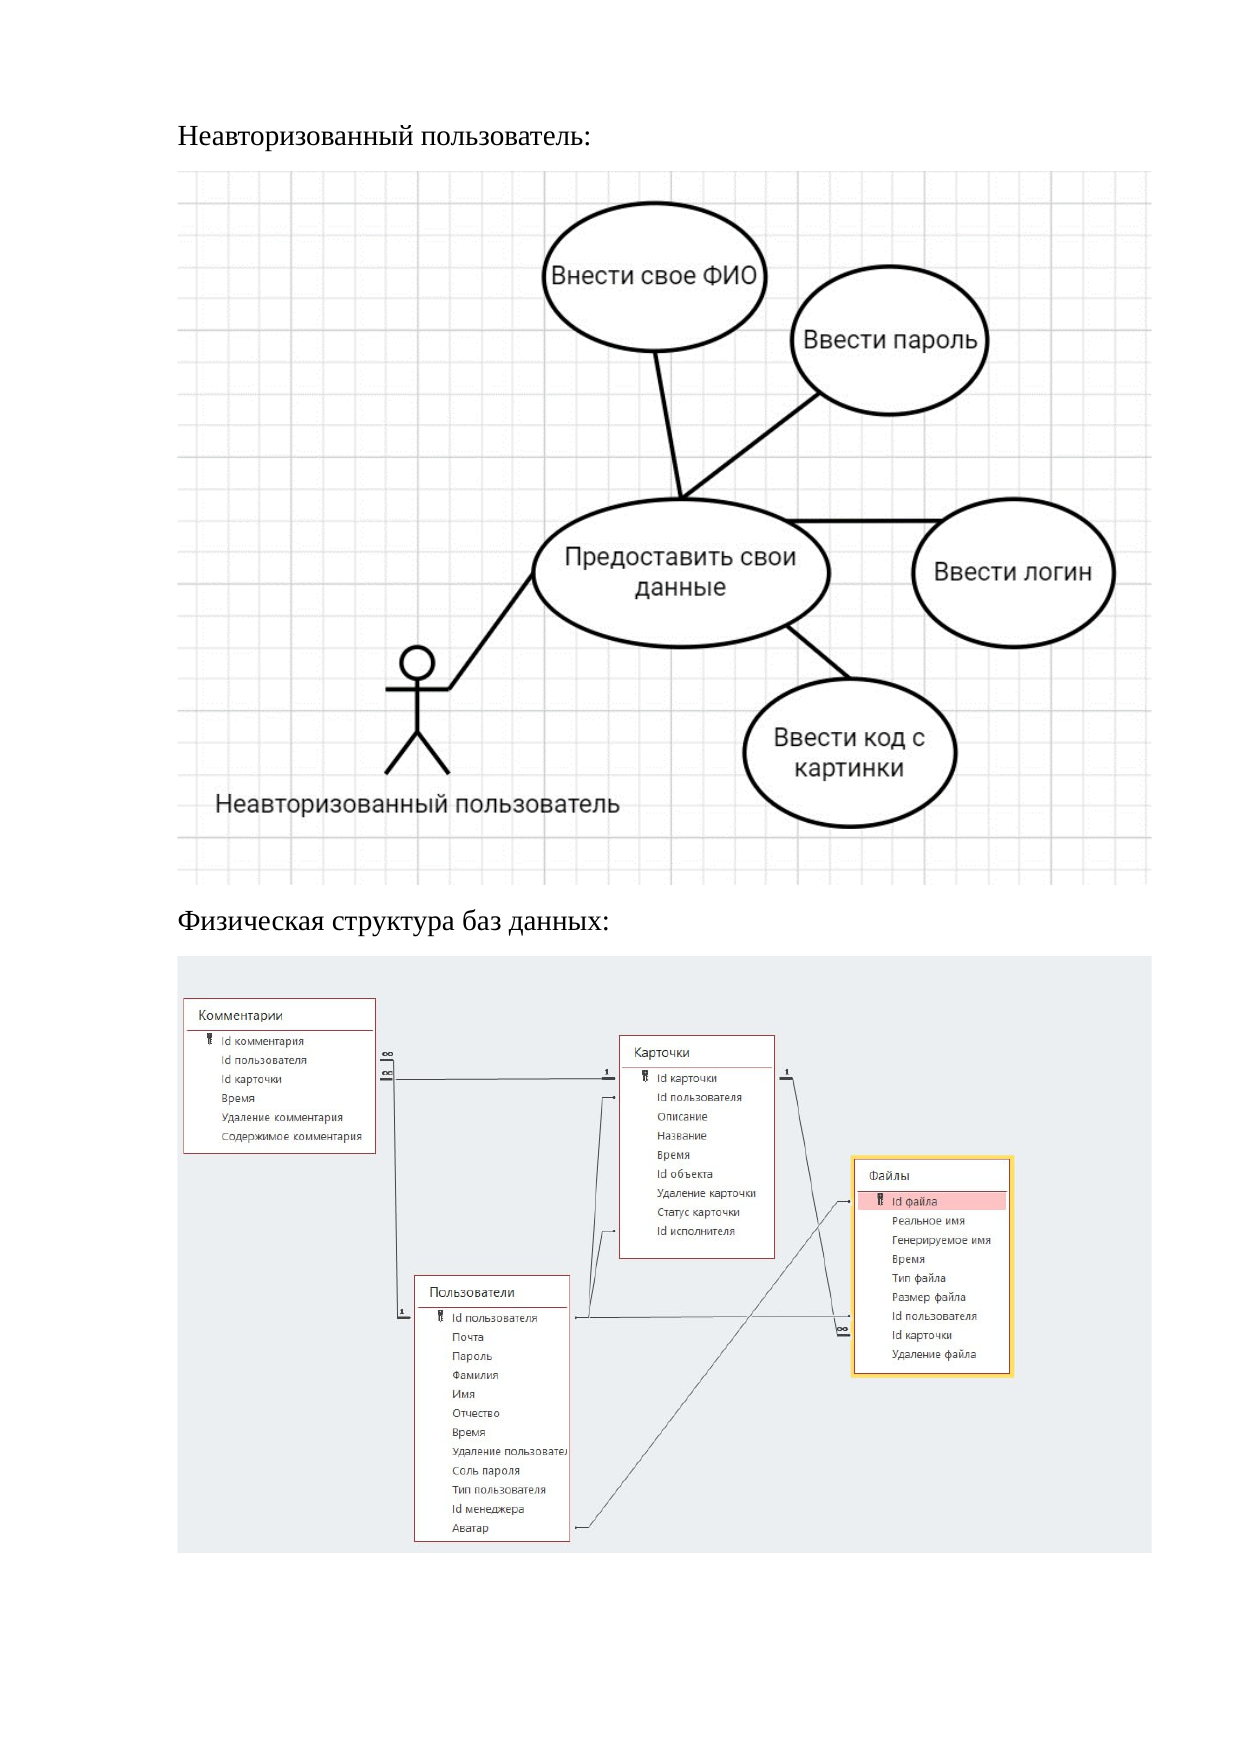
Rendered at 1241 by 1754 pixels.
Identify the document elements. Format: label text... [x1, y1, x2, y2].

text Физическая структура баз данных: [177, 903, 1152, 937]
picture [177, 956, 1152, 1553]
picture [177, 171, 1152, 885]
text Неавторизованный пользователь: [177, 118, 1152, 152]
